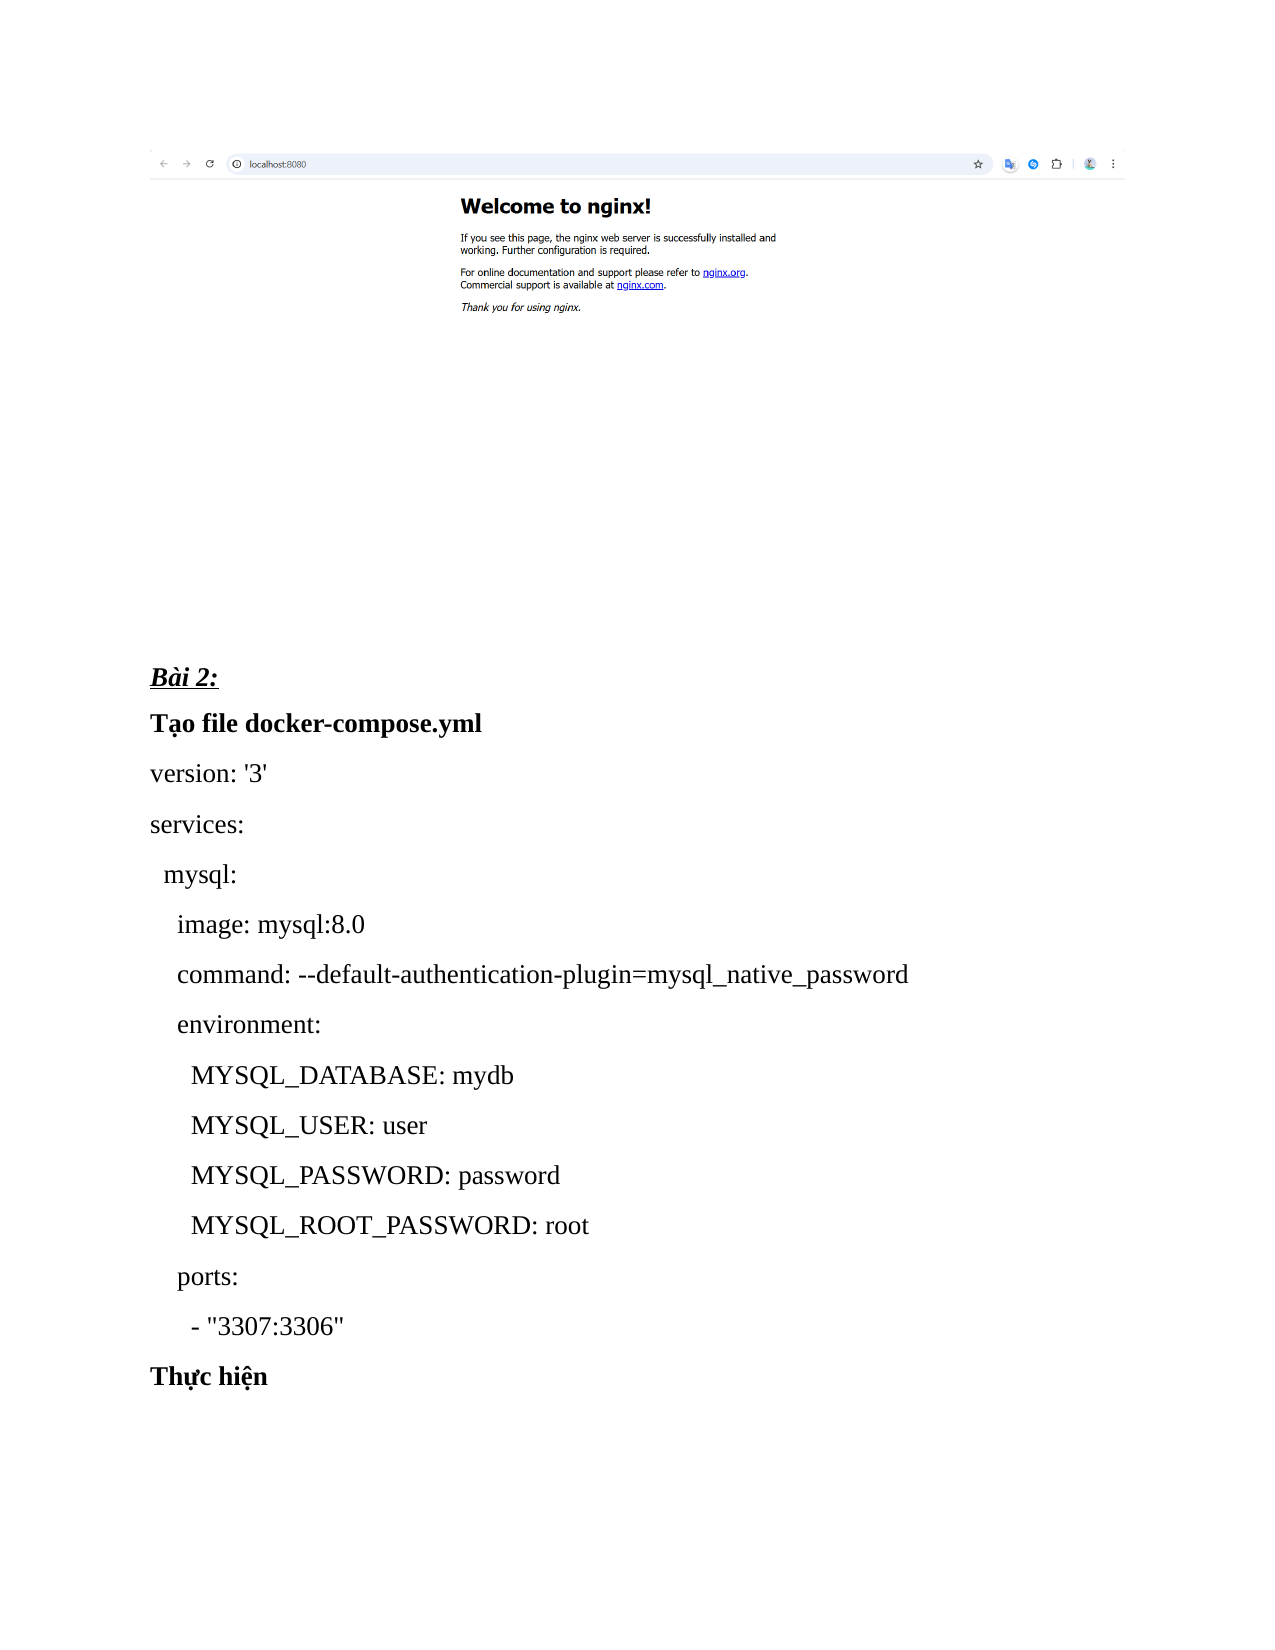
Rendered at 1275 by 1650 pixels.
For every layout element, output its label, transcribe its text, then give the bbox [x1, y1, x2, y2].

subtitle Bài 2: [150, 661, 1125, 692]
text Tạo file docker-compose.yml [150, 707, 1125, 738]
picture [150, 150, 1125, 642]
text Thực hiện [150, 1360, 1125, 1391]
text services: [150, 808, 1125, 839]
text ports: [150, 1260, 1125, 1291]
text MYSQL_DATABASE: mydb [150, 1059, 1125, 1090]
text - "3307:3306" [150, 1310, 1125, 1341]
text command: --default-authentication-plugin=mysql_native_password [150, 958, 1125, 989]
text version: '3' [150, 758, 1125, 789]
text MYSQL_USER: user [150, 1109, 1125, 1140]
text image: mysql:8.0 [150, 908, 1125, 939]
text mysql: [150, 858, 1125, 889]
text MYSQL_PASSWORD: password [150, 1159, 1125, 1190]
text environment: [150, 1009, 1125, 1040]
text MYSQL_ROOT_PASSWORD: root [150, 1209, 1125, 1241]
